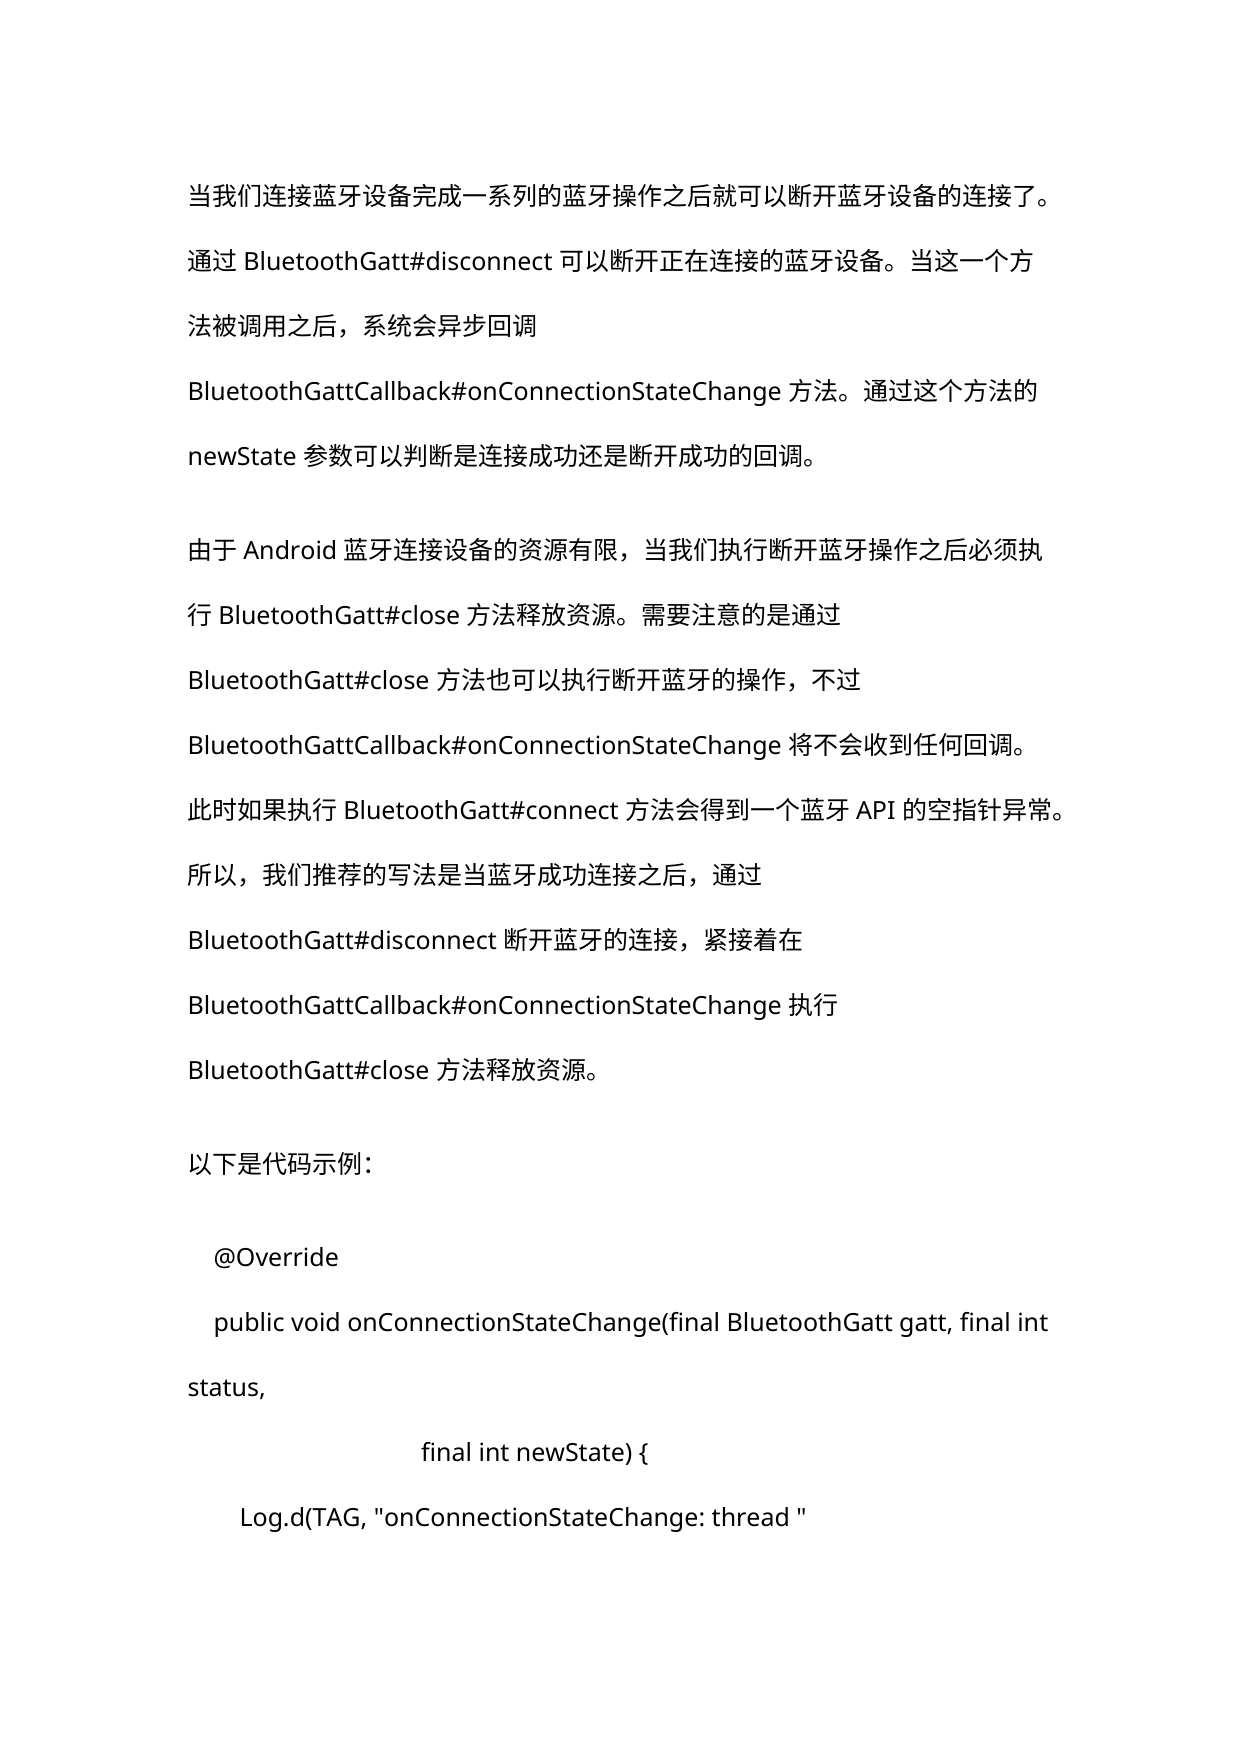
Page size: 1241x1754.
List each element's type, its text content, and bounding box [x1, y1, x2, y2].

text 当我们连接蓝牙设备完成一系列的蓝牙操作之后就可以断开蓝牙设备的连接了。通过 BluetoothGatt#disconnect 可以断开正在连接的蓝牙设备。当这一个方法被调用之后，系统会异步回调 BluetoothGattCallback#onConnectionStateChange 方法。通过这个方法的 newState 参数可以判断是连接成功还是断开成功的回调。 [187, 162, 1053, 487]
text 以下是代码示例： [187, 1130, 1053, 1195]
text final int newState) { [187, 1419, 1053, 1484]
text Log.d(TAG, "onConnectionStateChange: thread " [187, 1484, 1053, 1549]
text 由于 Android 蓝牙连接设备的资源有限，当我们执行断开蓝牙操作之后必须执行 BluetoothGatt#close 方法释放资源。需要注意的是通过 BluetoothGatt#close 方法也可以执行断开蓝牙的操作，不过 BluetoothGattCallback#onConnectionStateChange 将不会收到任何回调。此时如果执行 BluetoothGatt#connect 方法会得到一个蓝牙 API 的空指针异常。所以，我们推荐的写法是当蓝牙成功连接之后，通过 BluetoothGatt#disconnect 断开蓝牙的连接，紧接着在 BluetoothGattCallback#onConnectionStateChange 执行 BluetoothGatt#close 方法释放资源。 [187, 516, 1053, 1101]
text @Override [187, 1224, 1053, 1289]
text public void onConnectionStateChange(final BluetoothGatt gatt, final int status, [187, 1289, 1053, 1419]
